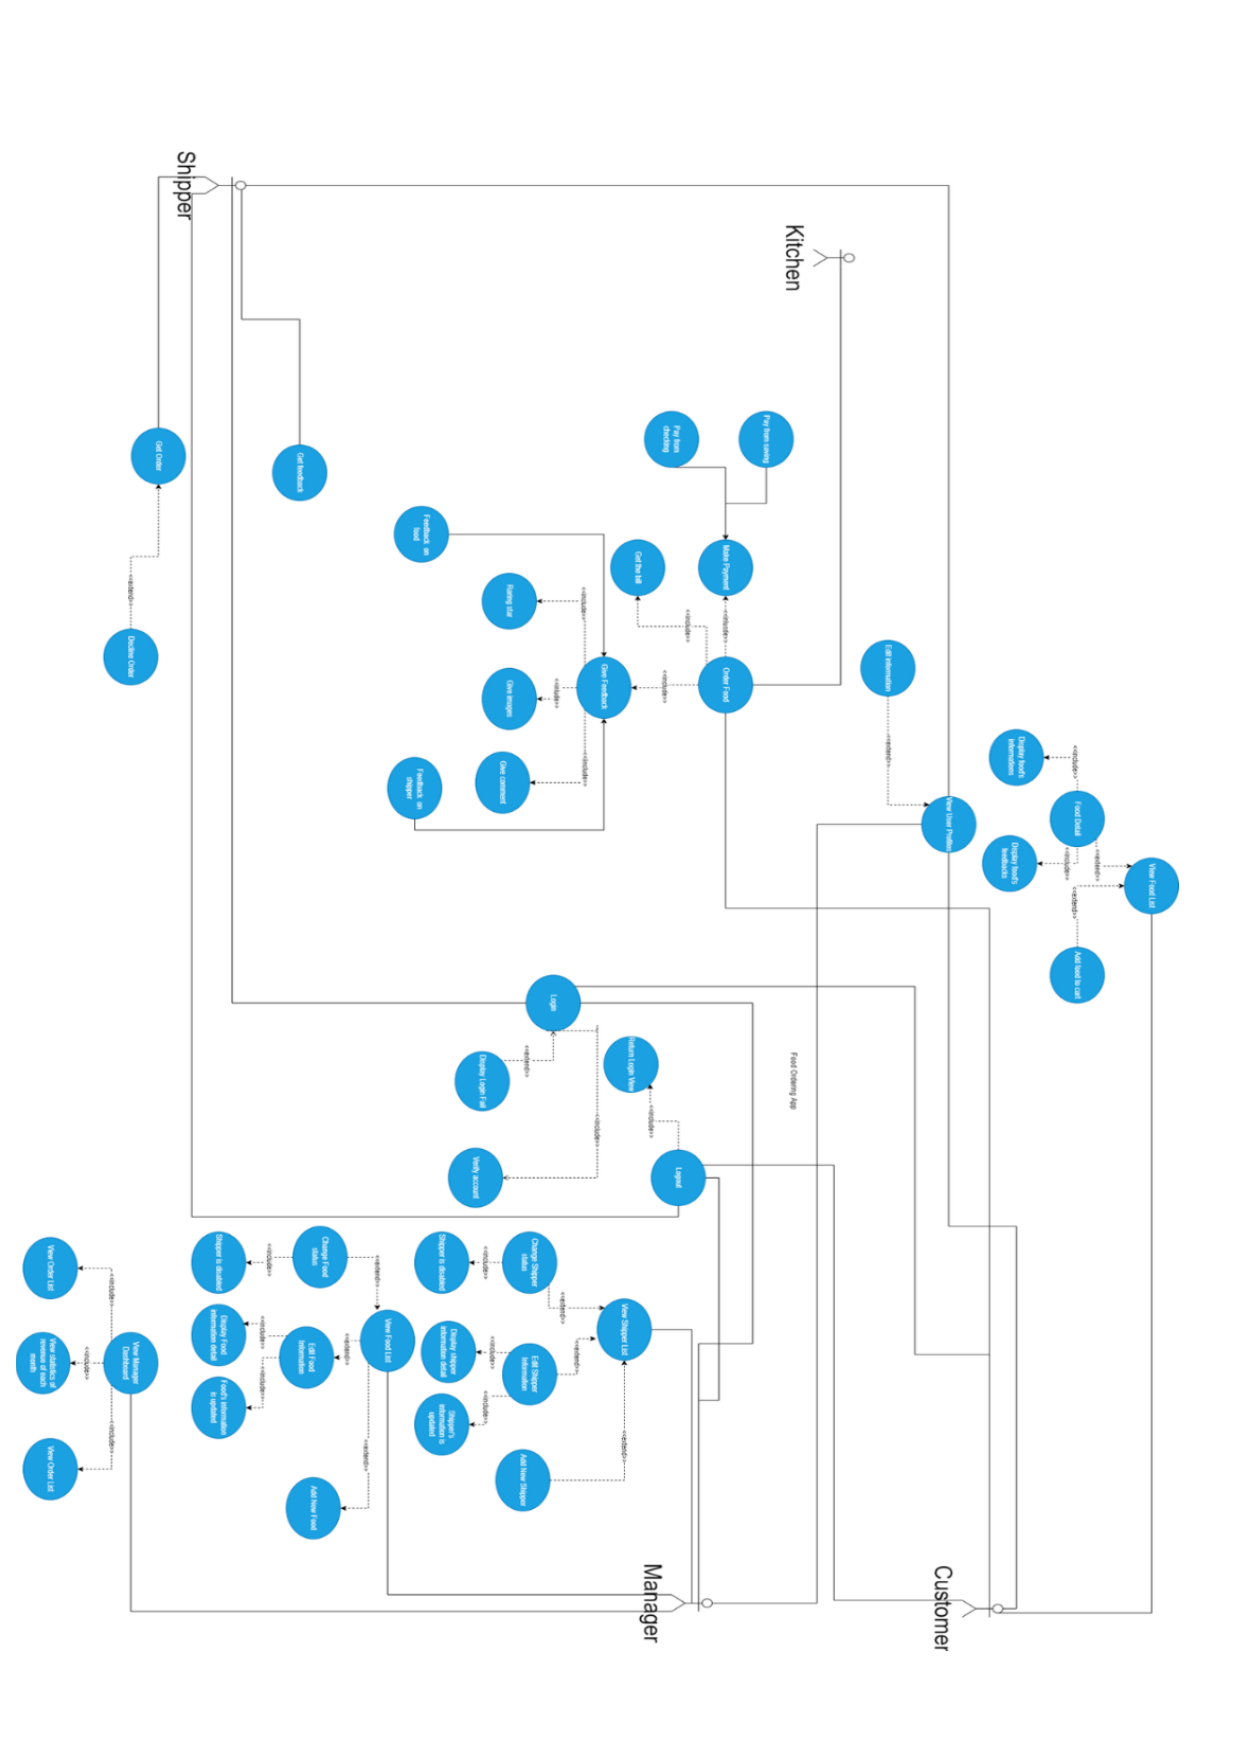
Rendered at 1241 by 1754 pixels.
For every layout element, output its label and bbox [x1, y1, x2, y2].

picture [17, 152, 1179, 1650]
